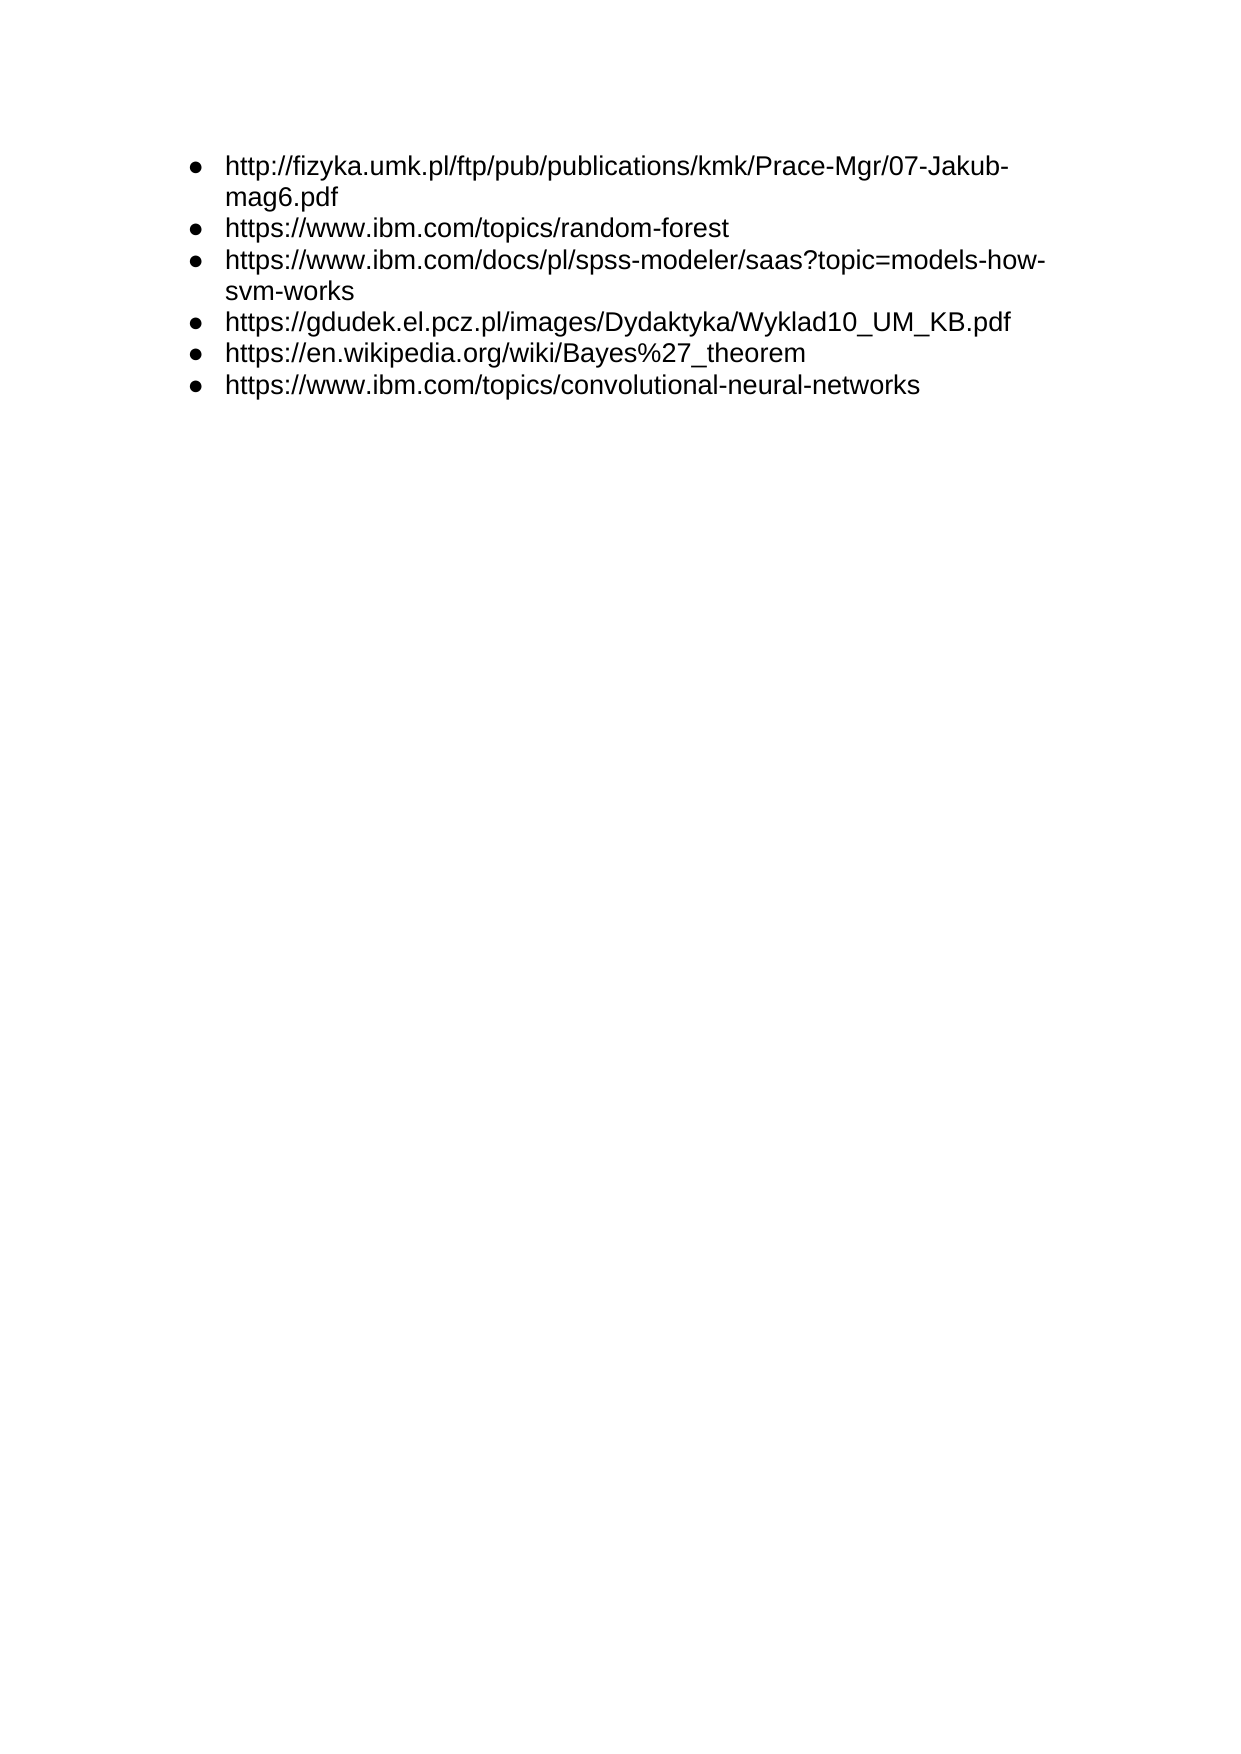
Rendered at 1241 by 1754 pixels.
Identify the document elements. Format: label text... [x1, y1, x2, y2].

list https://en.wikipedia.org/wiki/Bayes%27_theorem [187, 337, 1090, 369]
list https://gdudek.el.pcz.pl/images/Dydaktyka/Wyklad10_UM_KB.pdf [187, 306, 1090, 337]
list https://www.ibm.com/topics/convolutional-neural-networks [187, 369, 1090, 400]
list https://www.ibm.com/docs/pl/spss-modeler/saas?topic=models-how-svm-works [187, 244, 1090, 306]
list http://fizyka.umk.pl/ftp/pub/publications/kmk/Prace-Mgr/07-Jakub-mag6.pdf [187, 150, 1090, 212]
list https://www.ibm.com/topics/random-forest [187, 212, 1090, 244]
